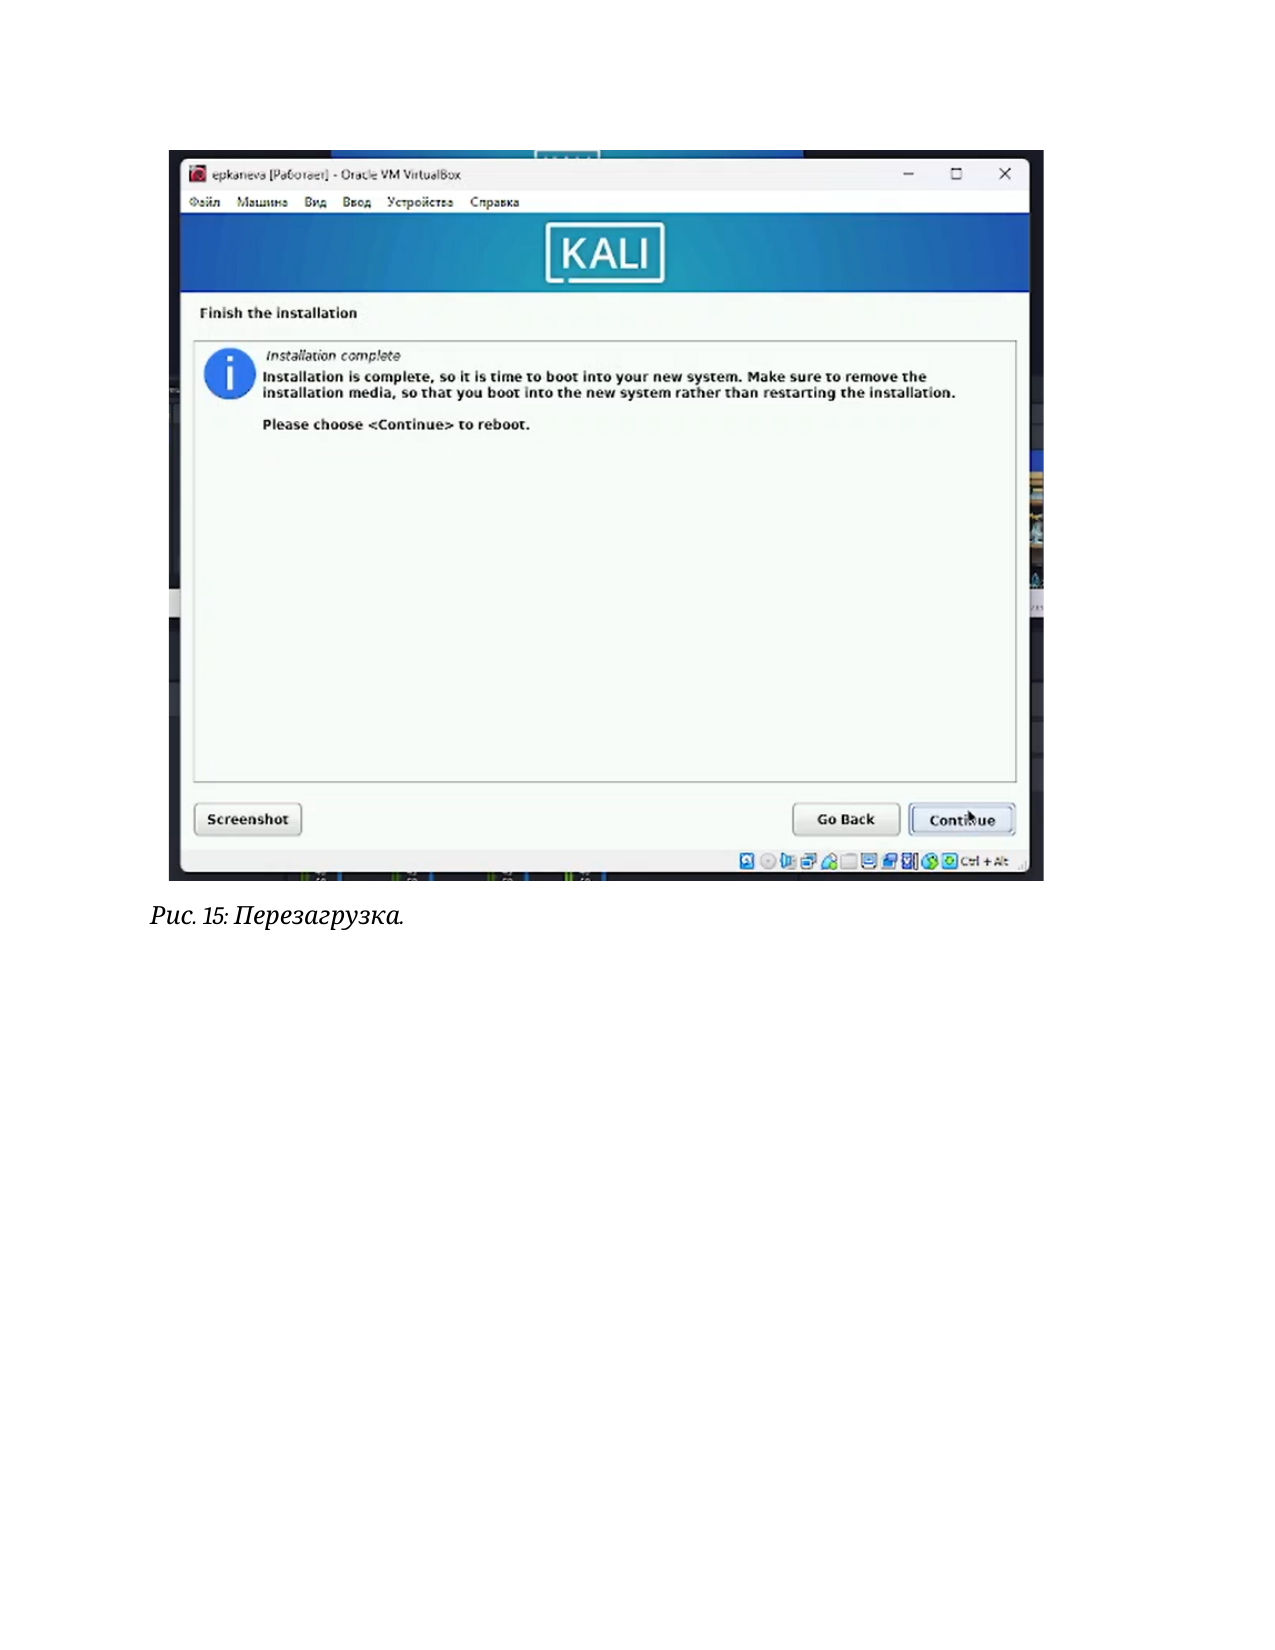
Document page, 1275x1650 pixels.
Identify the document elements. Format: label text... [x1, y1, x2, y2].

picture [168, 150, 1044, 881]
text Рис. 15: Перезагрузка. [150, 902, 1125, 930]
